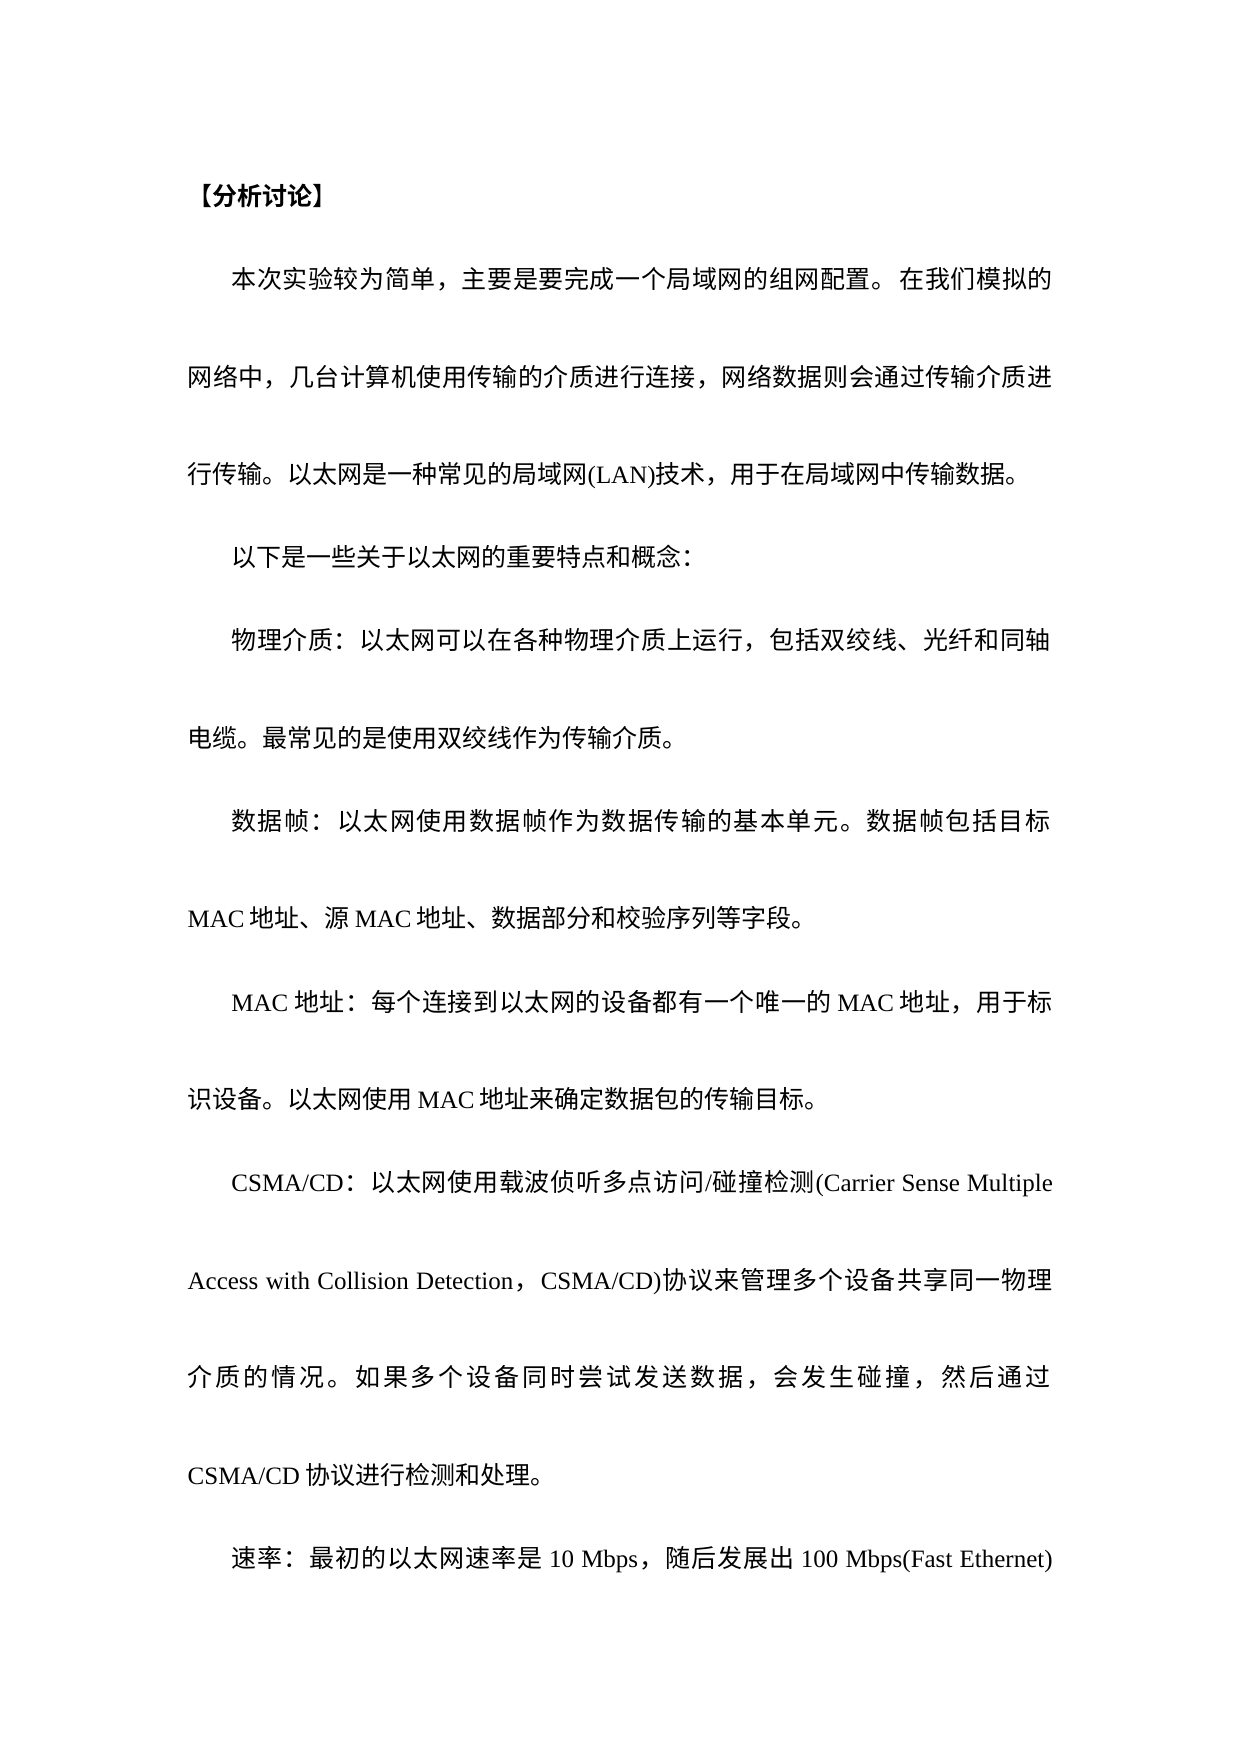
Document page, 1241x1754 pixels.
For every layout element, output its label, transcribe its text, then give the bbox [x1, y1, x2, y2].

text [187, 1524, 1053, 1589]
text 数据帧：以太网使用数据帧作为数据传输的基本单元。数据帧包括目标MAC地址、源MAC地址、数据部分和校验序列等字段。 [187, 787, 1053, 949]
text MAC地址：每个连接到以太网的设备都有一个唯一的MAC地址，用于标识设备。以太网使用MAC地址来确定数据包的传输目标。 [187, 968, 1053, 1130]
text 【分析讨论】 [187, 162, 1053, 227]
text 物理介质：以太网可以在各种物理介质上运行，包括双绞线、光纤和同轴电缆。最常见的是使用双绞线作为传输介质。 [187, 606, 1053, 769]
text CSMA/CD：以太网使用载波侦听多点访问/碰撞检测(Carrier Sense Multiple Access with Collision Detection，CSMA/CD)协议来管理多个设备共享同一物理介质的情况。如果多个设备同时尝试发送数据，会发生碰撞，然后通过CSMA/CD协议进行检测和处理。 [187, 1148, 1053, 1506]
text 本次实验较为简单，主要是要完成一个局域网的组网配置。在我们模拟的网络中，几台计算机使用传输的介质进行连接，网络数据则会通过传输介质进行传输。以太网是一种常见的局域网(LAN)技术，用于在局域网中传输数据。 [187, 245, 1053, 505]
text 以下是一些关于以太网的重要特点和概念： [187, 523, 1053, 588]
